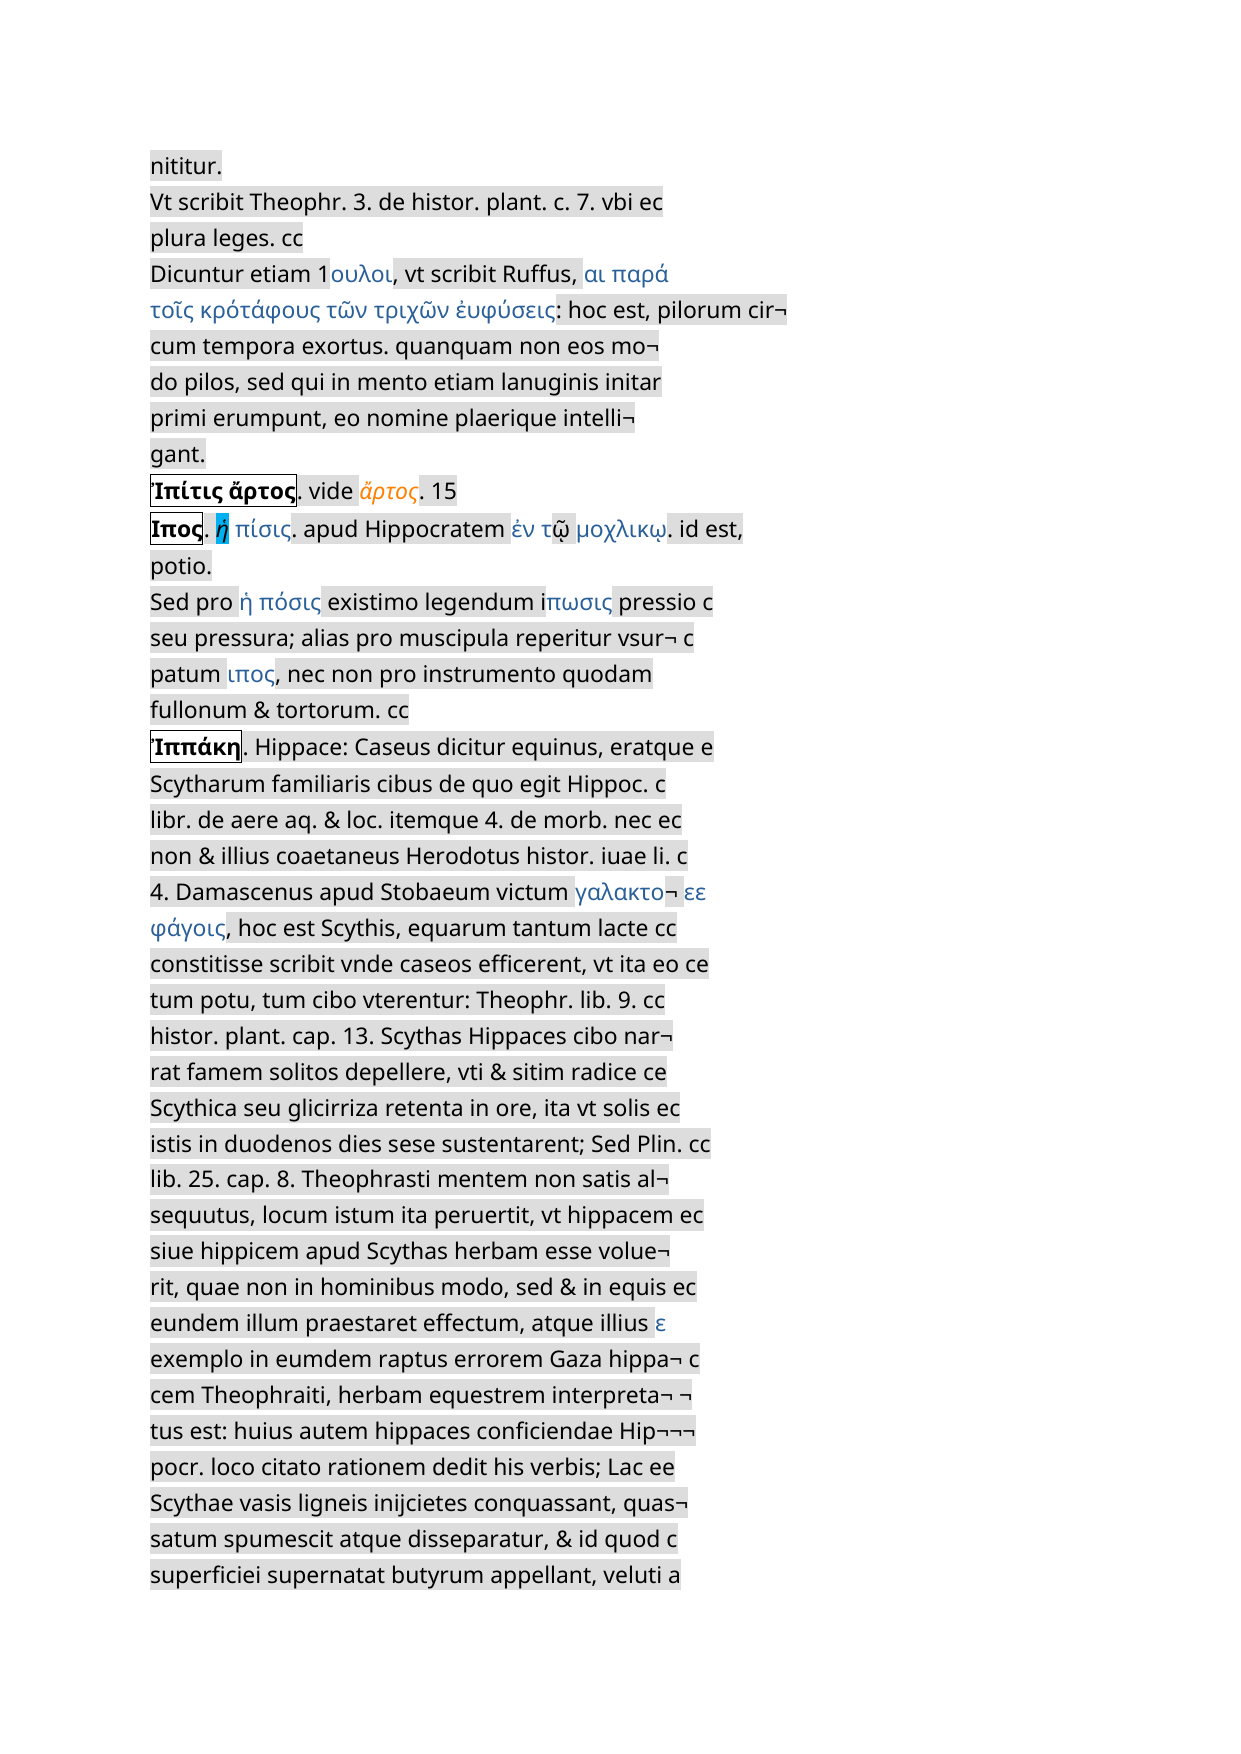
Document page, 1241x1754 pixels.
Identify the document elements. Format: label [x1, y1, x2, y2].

text [150, 150, 1090, 1590]
